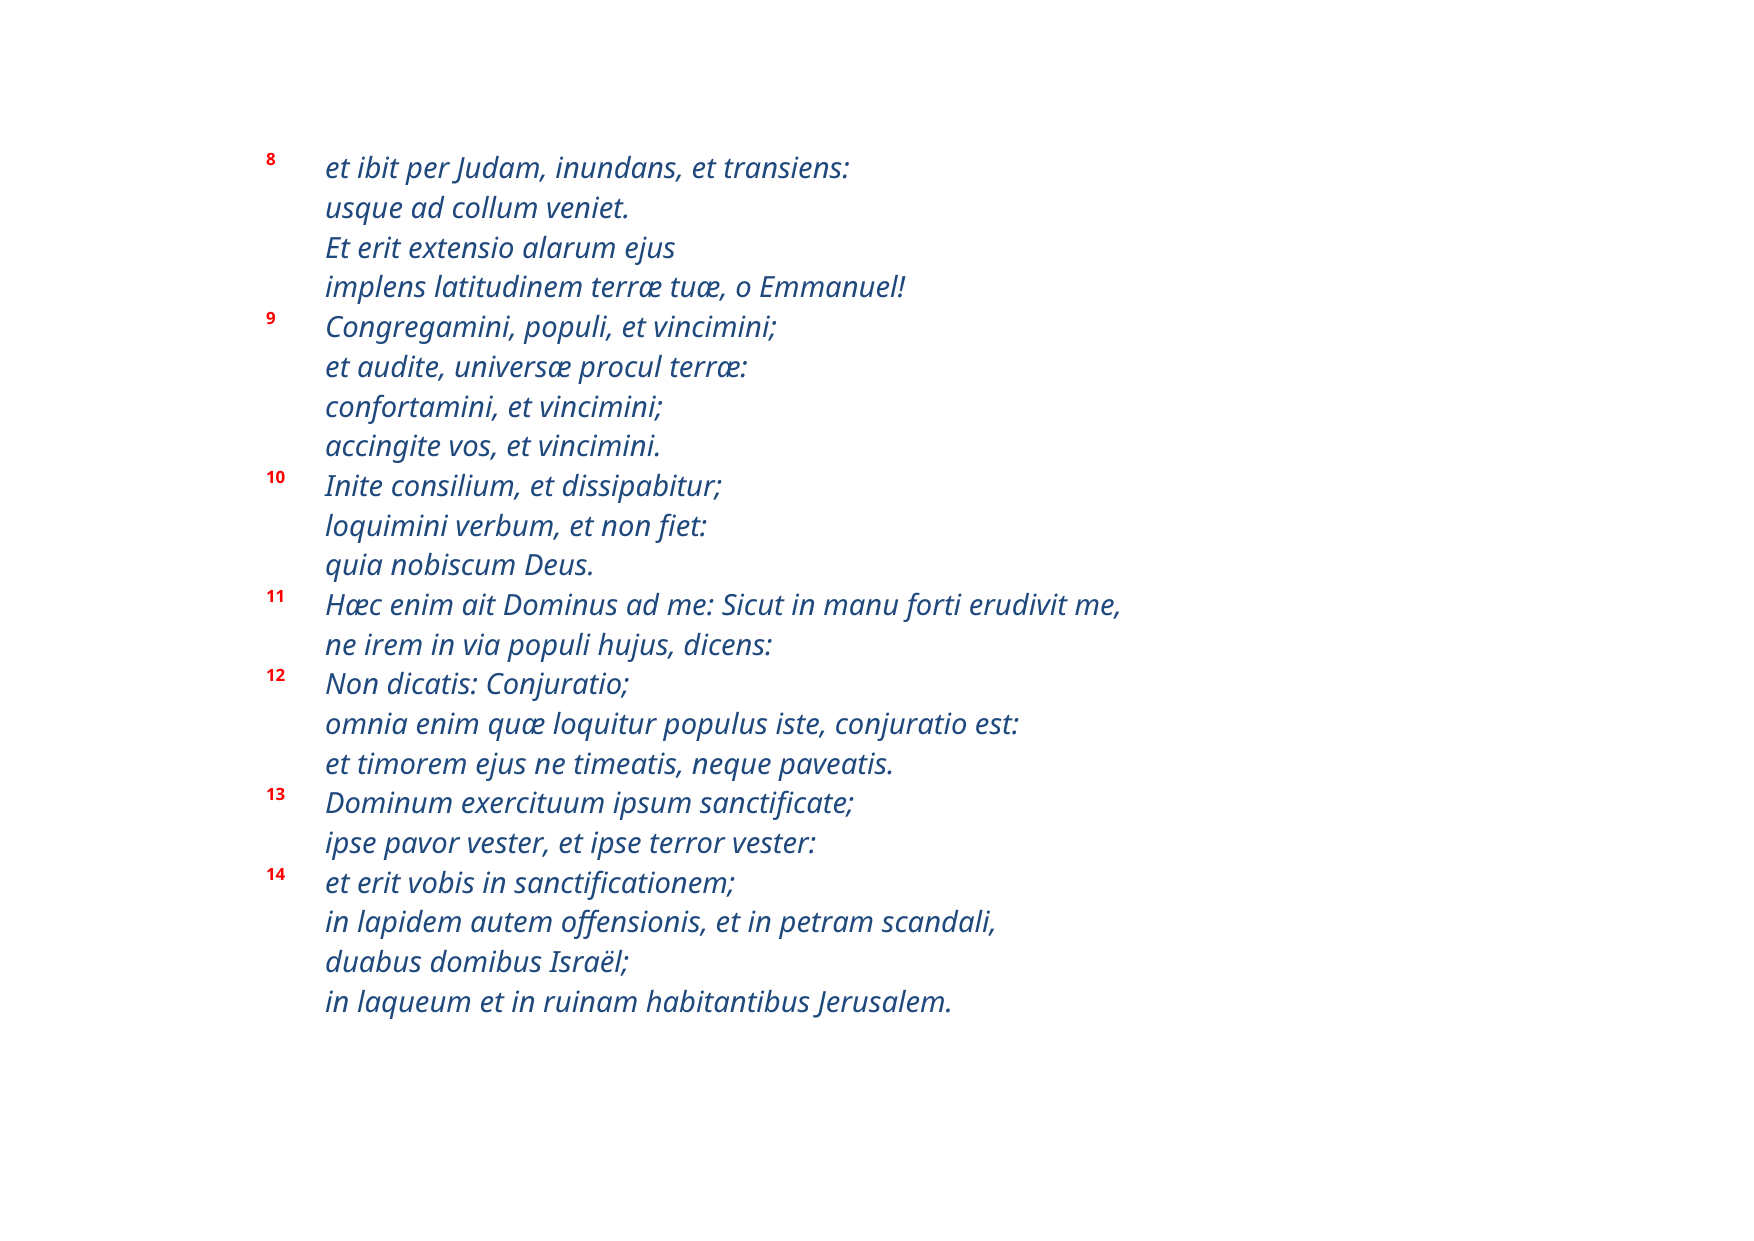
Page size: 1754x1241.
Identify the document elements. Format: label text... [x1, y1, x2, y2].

text 10 Inite consilium, et dissipabitur; loquimini verbum, et non fiet: quia nobiscum Deus. [266, 465, 1488, 584]
text 14 et erit vobis in sanctificationem; in lapidem autem offensionis, et in petram scandali, duabus domibus Israël; in laqueum et in ruinam habitantibus Jerusalem. [266, 862, 1488, 1021]
text 13 Dominum exercituum ipsum sanctificate; ipse pavor vester, et ipse terror vester: [266, 783, 1488, 862]
text 9 Congregamini, populi, et vincimini; et audite, universæ procul terræ: confortamini, et vincimini; accingite vos, et vincimini. [266, 306, 1488, 465]
text 12 Non dicatis: Conjuratio; omnia enim quæ loquitur populus iste, conjuratio est: et timorem ejus ne timeatis, neque paveatis. [266, 664, 1488, 783]
text 11 Hæc enim ait Dominus ad me: Sicut in manu forti erudivit me, ne irem in via populi hujus, dicens: [266, 584, 1488, 664]
text 8 et ibit per Judam, inundans, et transiens: usque ad collum veniet. Et erit extensio alarum ejus implens latitudinem terræ tuæ, o Emmanuel! [266, 148, 1488, 306]
